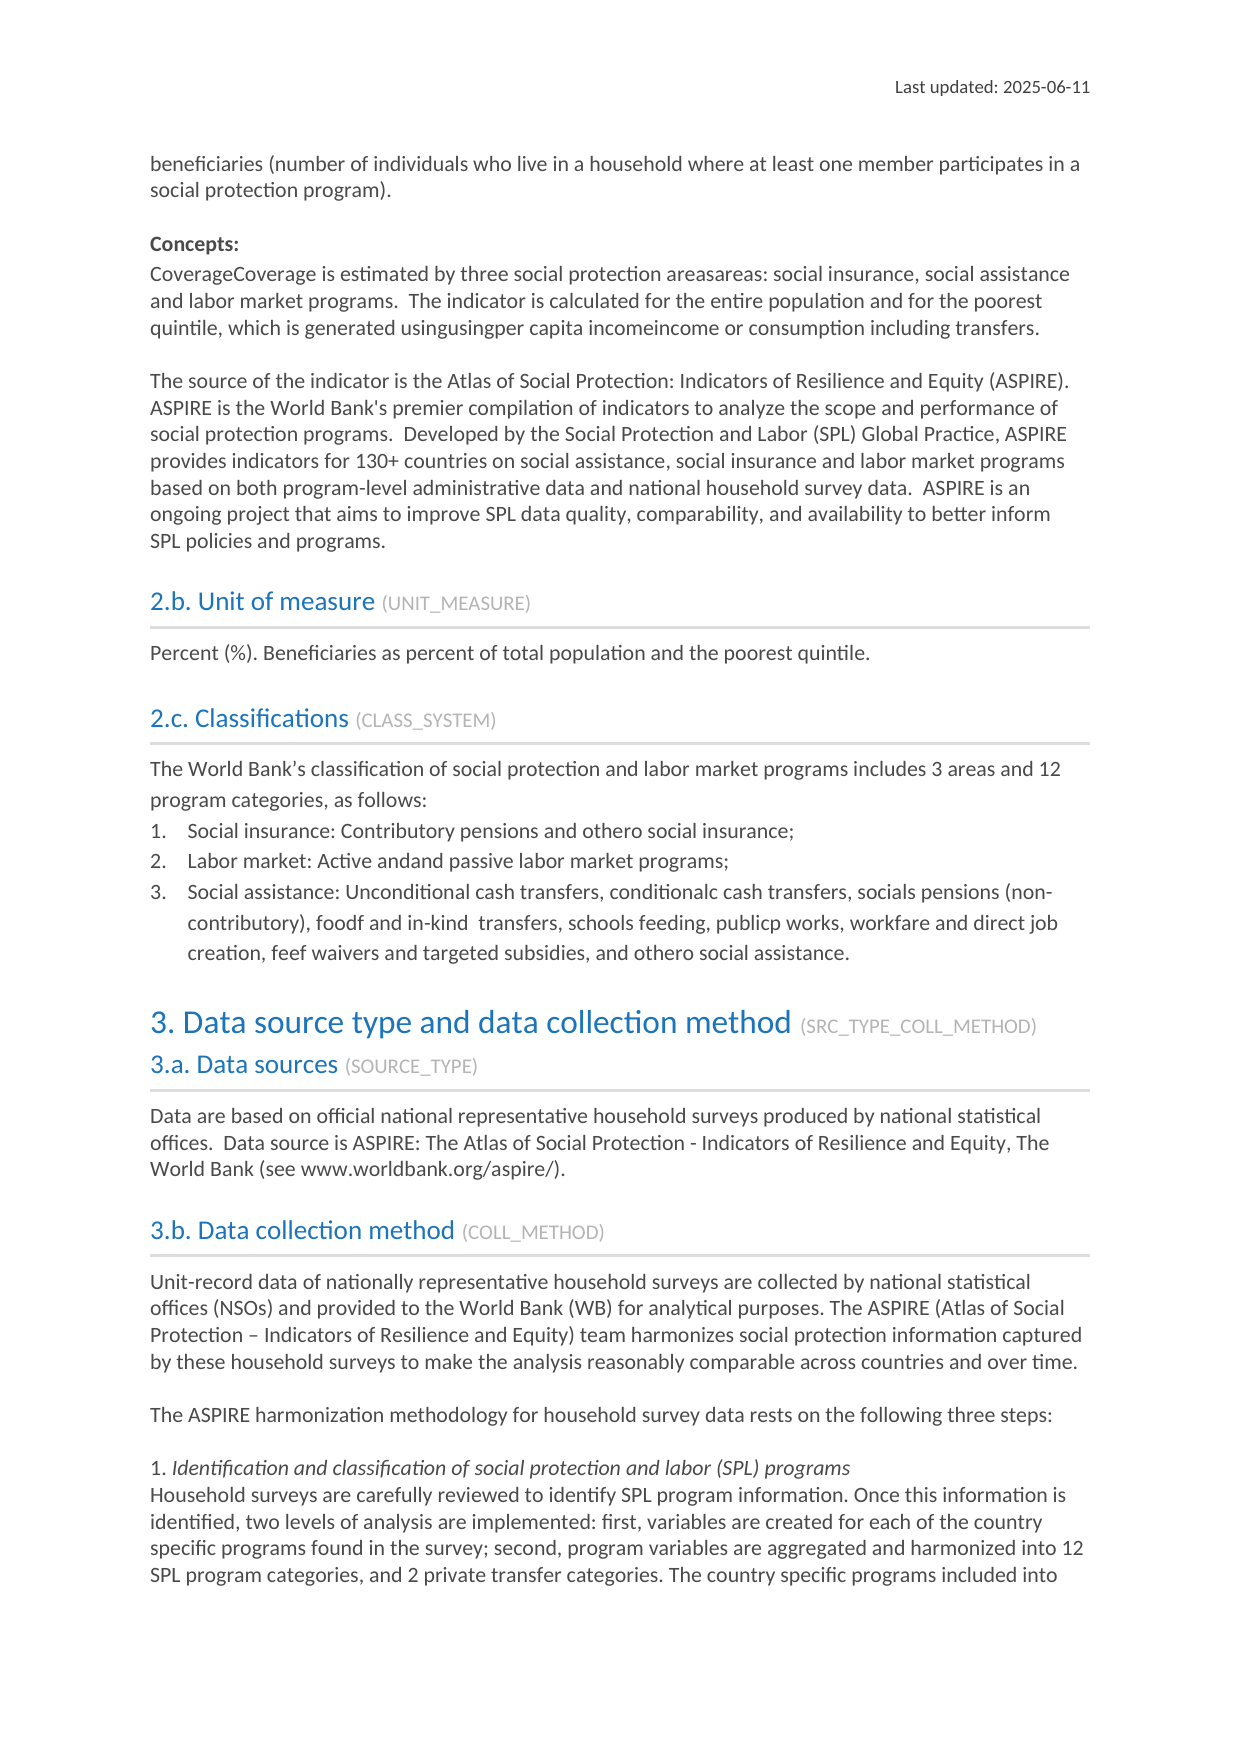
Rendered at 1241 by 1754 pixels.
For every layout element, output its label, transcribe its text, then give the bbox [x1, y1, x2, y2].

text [150, 150, 1090, 203]
text 1. Identification and classification of social protection and labor (SPL) programs [150, 1454, 1090, 1481]
text Data are based on official national representative household surveys produced by national statistical offices. Data source is ASPIRE: The Atlas of Social Protection - Indicators of Resilience and Equity, The World Bank (see www.worldbank.org/aspire/). [150, 1102, 1090, 1182]
list Social insurance: Contributory pensions and othero social insurance; [150, 817, 1090, 843]
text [150, 1481, 1090, 1588]
text 2.b. Unit of measure (UNIT_MEASURE) [150, 584, 1090, 626]
text The World Bank’s classification of social protection and labor market programs includes 3 areas and 12 program categories, as follows: [150, 756, 1090, 813]
text The source of the indicator is the Atlas of Social Protection: Indicators of Resilience and Equity (ASPIRE). ASPIRE is the World Bank's premier compilation of indicators to analyze the scope and performance of social protection programs. Developed by the Social Protection and Labor (SPL) Global Practice, ASPIRE provides indicators for 130+ countries on social assistance, social insurance and labor market programs based on both program-level administrative data and national household survey data. ASPIRE is an ongoing project that aims to improve SPL data quality, comparability, and availability to better inform SPL policies and programs. [150, 367, 1074, 554]
text CoverageCoverage is estimated by three social protection areasareas: social insurance, social assistance and labor market programs. The indicator is calculated for the entire population and for the poorest quintile, which is generated usingusingper capita incomeincome or consumption including transfers. [150, 261, 1090, 341]
list Social assistance: Unconditional cash transfers, conditionalc cash transfers, socials pensions (non-contributory), foodf and in-kind transfers, schools feeding, publicp works, workfare and direct job creation, feef waivers and targeted subsidies, and othero social assistance. [150, 878, 1090, 966]
text Unit-record data of nationally representative household surveys are collected by national statistical offices (NSOs) and provided to the World Bank (WB) for analytical purposes. The ASPIRE (Atlas of Social Protection – Indicators of Resilience and Equity) team harmonizes social protection information captured by these household surveys to make the analysis reasonably comparable across countries and over time. [150, 1268, 1090, 1374]
text 2.c. Classifications (CLASS_SYSTEM) [150, 701, 1090, 742]
text The ASPIRE harmonization methodology for household survey data rests on the following three steps: [150, 1401, 1090, 1428]
text Concepts: [150, 230, 1090, 257]
text Percent (%). Beneficiaries as percent of total population and the poorest quintile. [150, 639, 1090, 666]
text 3.b. Data collection method (COLL_METHOD) [150, 1213, 1090, 1254]
text 3.a. Data sources (SOURCE_TYPE) [150, 1047, 1090, 1089]
list Labor market: Active andand passive labor market programs; [150, 847, 1090, 874]
text 3. Data source type and data collection method (SRC_TYPE_COLL_METHOD) [150, 1001, 1090, 1041]
